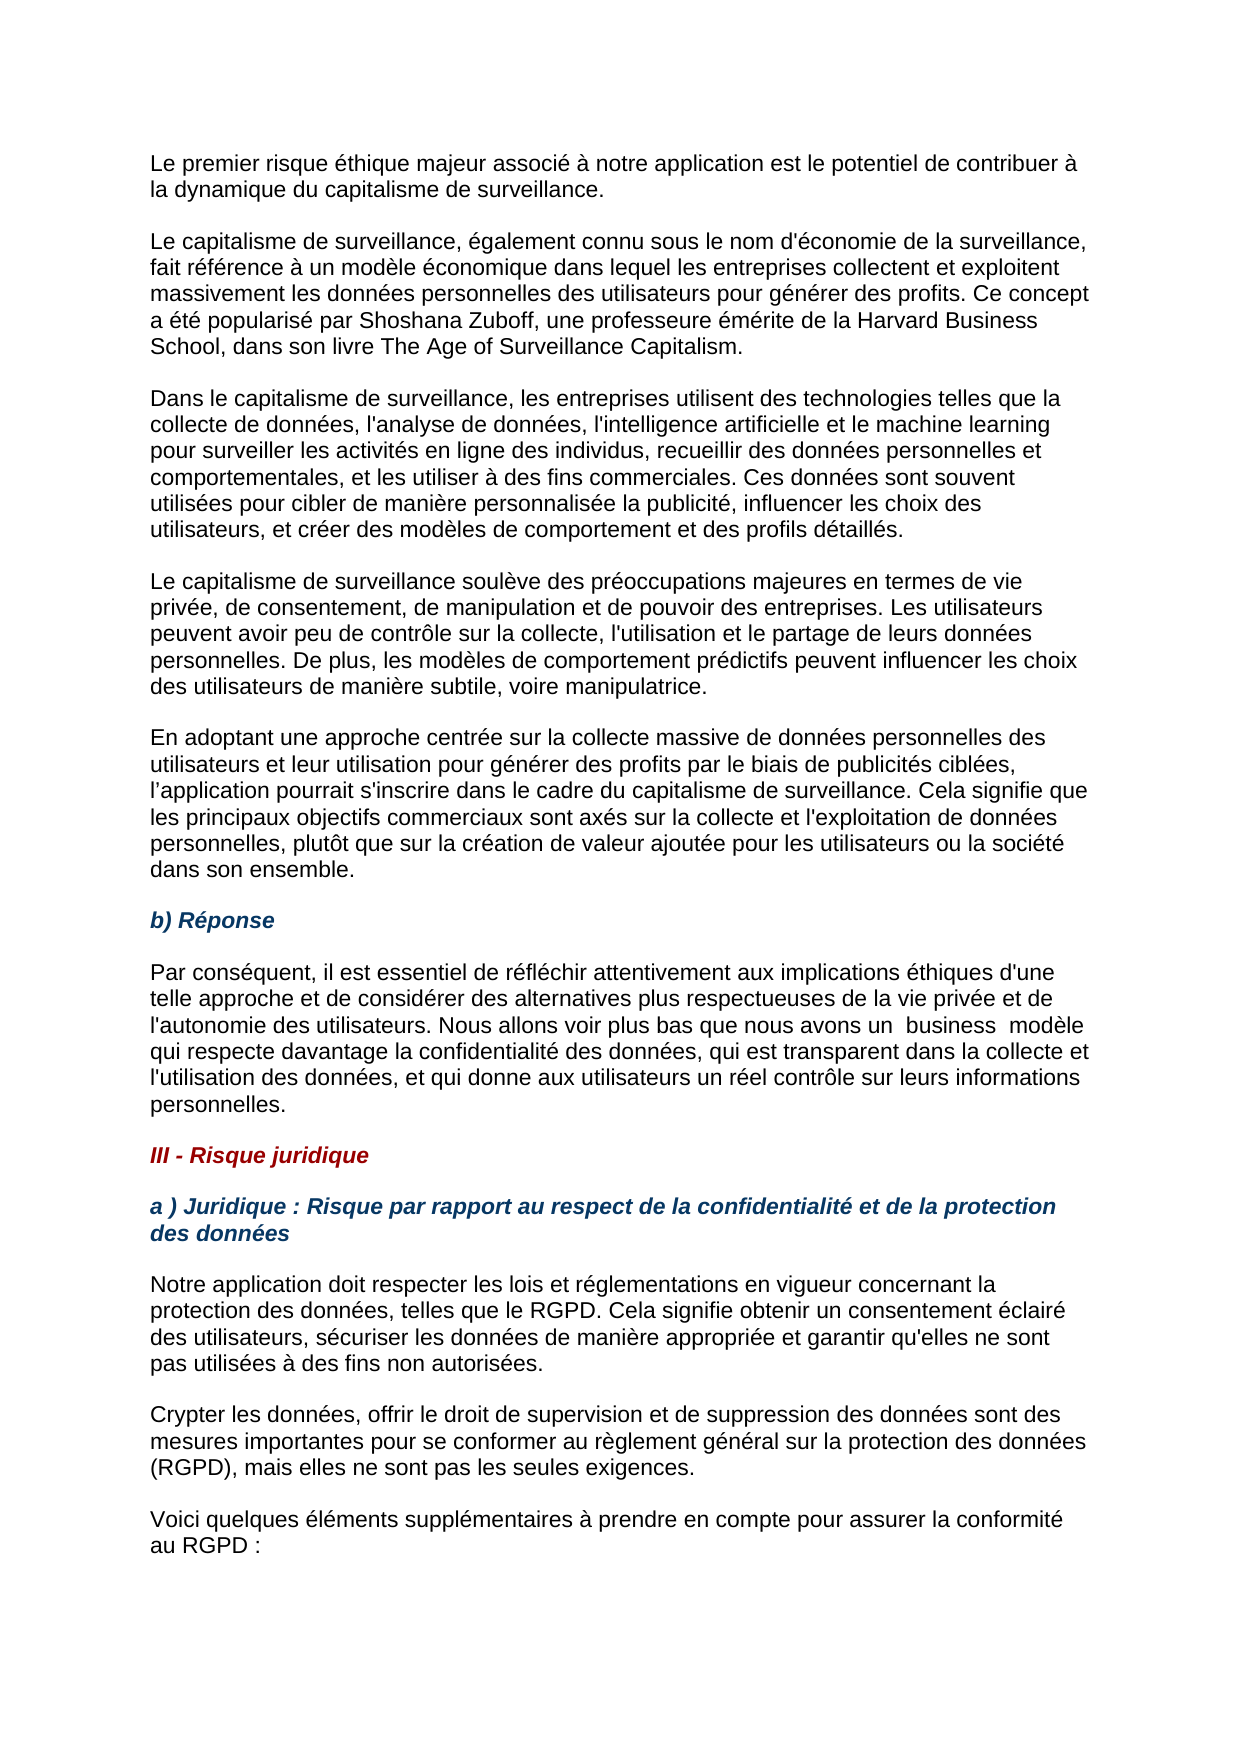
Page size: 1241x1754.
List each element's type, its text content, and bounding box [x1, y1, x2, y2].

text Voici quelques éléments supplémentaires à prendre en compte pour assurer la conformité au RGPD : [150, 1506, 1090, 1558]
text III - Risque juridique [150, 1142, 1090, 1168]
text Dans le capitalisme de surveillance, les entreprises utilisent des technologies telles que la collecte de données, l'analyse de données, l'intelligence artificielle et le machine learning pour surveiller les activités en ligne des individus, recueillir des données personnelles et comportementales, et les utiliser à des fins commerciales. Ces données sont souvent utilisées pour cibler de manière personnalisée la publicité, influencer les choix des utilisateurs, et créer des modèles de comportement et des profils détaillés. [150, 384, 1090, 543]
text a ) Juridique : Risque par rapport au respect de la confidentialité et de la protection des données [150, 1193, 1090, 1246]
text b) Réponse [150, 907, 1090, 934]
text Le premier risque éthique majeur associé à notre application est le potentiel de contribuer à la dynamique du capitalisme de surveillance. [150, 150, 1090, 203]
text Notre application doit respecter les lois et réglementations en vigueur concernant la protection des données, telles que le RGPD. Cela signifie obtenir un consentement éclairé des utilisateurs, sécuriser les données de manière appropriée et garantir qu'elles ne sont pas utilisées à des fins non autorisées. [150, 1271, 1090, 1376]
text Par conséquent, il est essentiel de réfléchir attentivement aux implications éthiques d'une telle approche et de considérer des alternatives plus respectueuses de la vie privée et de l'autonomie des utilisateurs. Nous allons voir plus bas que nous avons un business modèle qui respecte davantage la confidentialité des données, qui est transparent dans la collecte et l'utilisation des données, et qui donne aux utilisateurs un réel contrôle sur leurs informations personnelles. [150, 959, 1090, 1117]
text Le capitalisme de surveillance soulève des préoccupations majeures en termes de vie privée, de consentement, de manipulation et de pouvoir des entreprises. Les utilisateurs peuvent avoir peu de contrôle sur la collecte, l'utilisation et le partage de leurs données personnelles. De plus, les modèles de comportement prédictifs peuvent influencer les choix des utilisateurs de manière subtile, voire manipulatrice. [150, 568, 1090, 699]
text Le capitalisme de surveillance, également connu sous le nom d'économie de la surveillance, fait référence à un modèle économique dans lequel les entreprises collectent et exploitent massivement les données personnelles des utilisateurs pour générer des profits. Ce concept a été popularisé par Shoshana Zuboff, une professeure émérite de la Harvard Business School, dans son livre The Age of Surveillance Capitalism. [150, 228, 1090, 359]
text Crypter les données, offrir le droit de supervision et de suppression des données sont des mesures importantes pour se conformer au règlement général sur la protection des données (RGPD), mais elles ne sont pas les seules exigences. [150, 1401, 1090, 1481]
text En adoptant une approche centrée sur la collecte massive de données personnelles des utilisateurs et leur utilisation pour générer des profits par le biais de publicités ciblées, l’application pourrait s'inscrire dans le cadre du capitalisme de surveillance. Cela signifie que les principaux objectifs commerciaux sont axés sur la collecte et l'exploitation de données personnelles, plutôt que sur la création de valeur ajoutée pour les utilisateurs ou la société dans son ensemble. [150, 724, 1090, 882]
